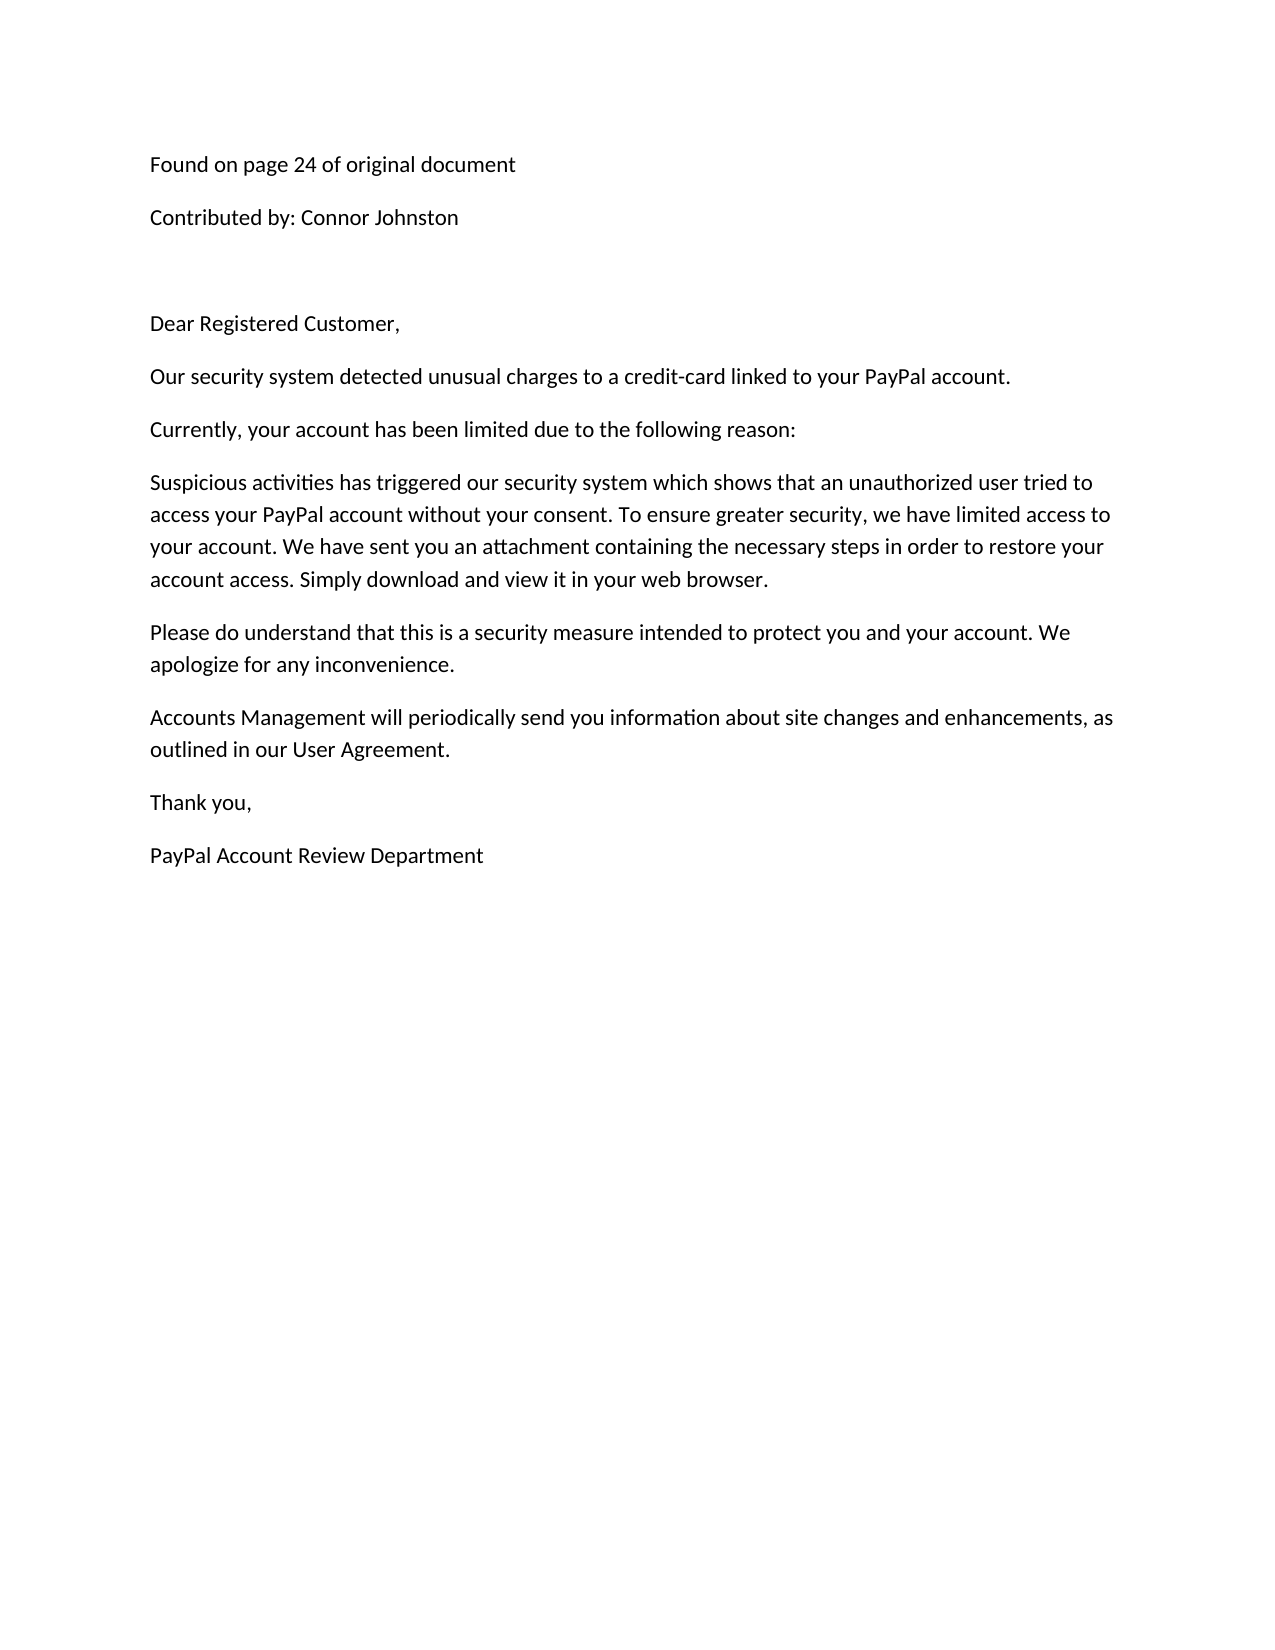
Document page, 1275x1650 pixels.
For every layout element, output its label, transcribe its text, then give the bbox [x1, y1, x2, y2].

text Contributed by: Connor Johnston [150, 203, 1125, 231]
text Suspicious activities has triggered our security system which shows that an unauthorized user tried to access your PayPal account without your consent. To ensure greater security, we have limited access to your account. We have sent you an attachment containing the necessary steps in order to restore your account access. Simply download and view it in your web browser. [150, 468, 1125, 593]
text Currently, your account has been limited due to the following reason: [150, 415, 1125, 443]
text PayPal Account Review Department [150, 841, 1125, 869]
text Thank you, [150, 788, 1125, 816]
text Please do understand that this is a security measure intended to protect you and your account. We apologize for any inconvenience. [150, 618, 1125, 678]
text Accounts Management will periodically send you information about site changes and enhancements, as outlined in our User Agreement. [150, 703, 1125, 763]
text Dear Registered Customer, [150, 309, 1125, 337]
text Found on page 24 of original document [150, 150, 1125, 178]
text Our security system detected unusual charges to a credit-card linked to your PayPal account. [150, 362, 1125, 390]
